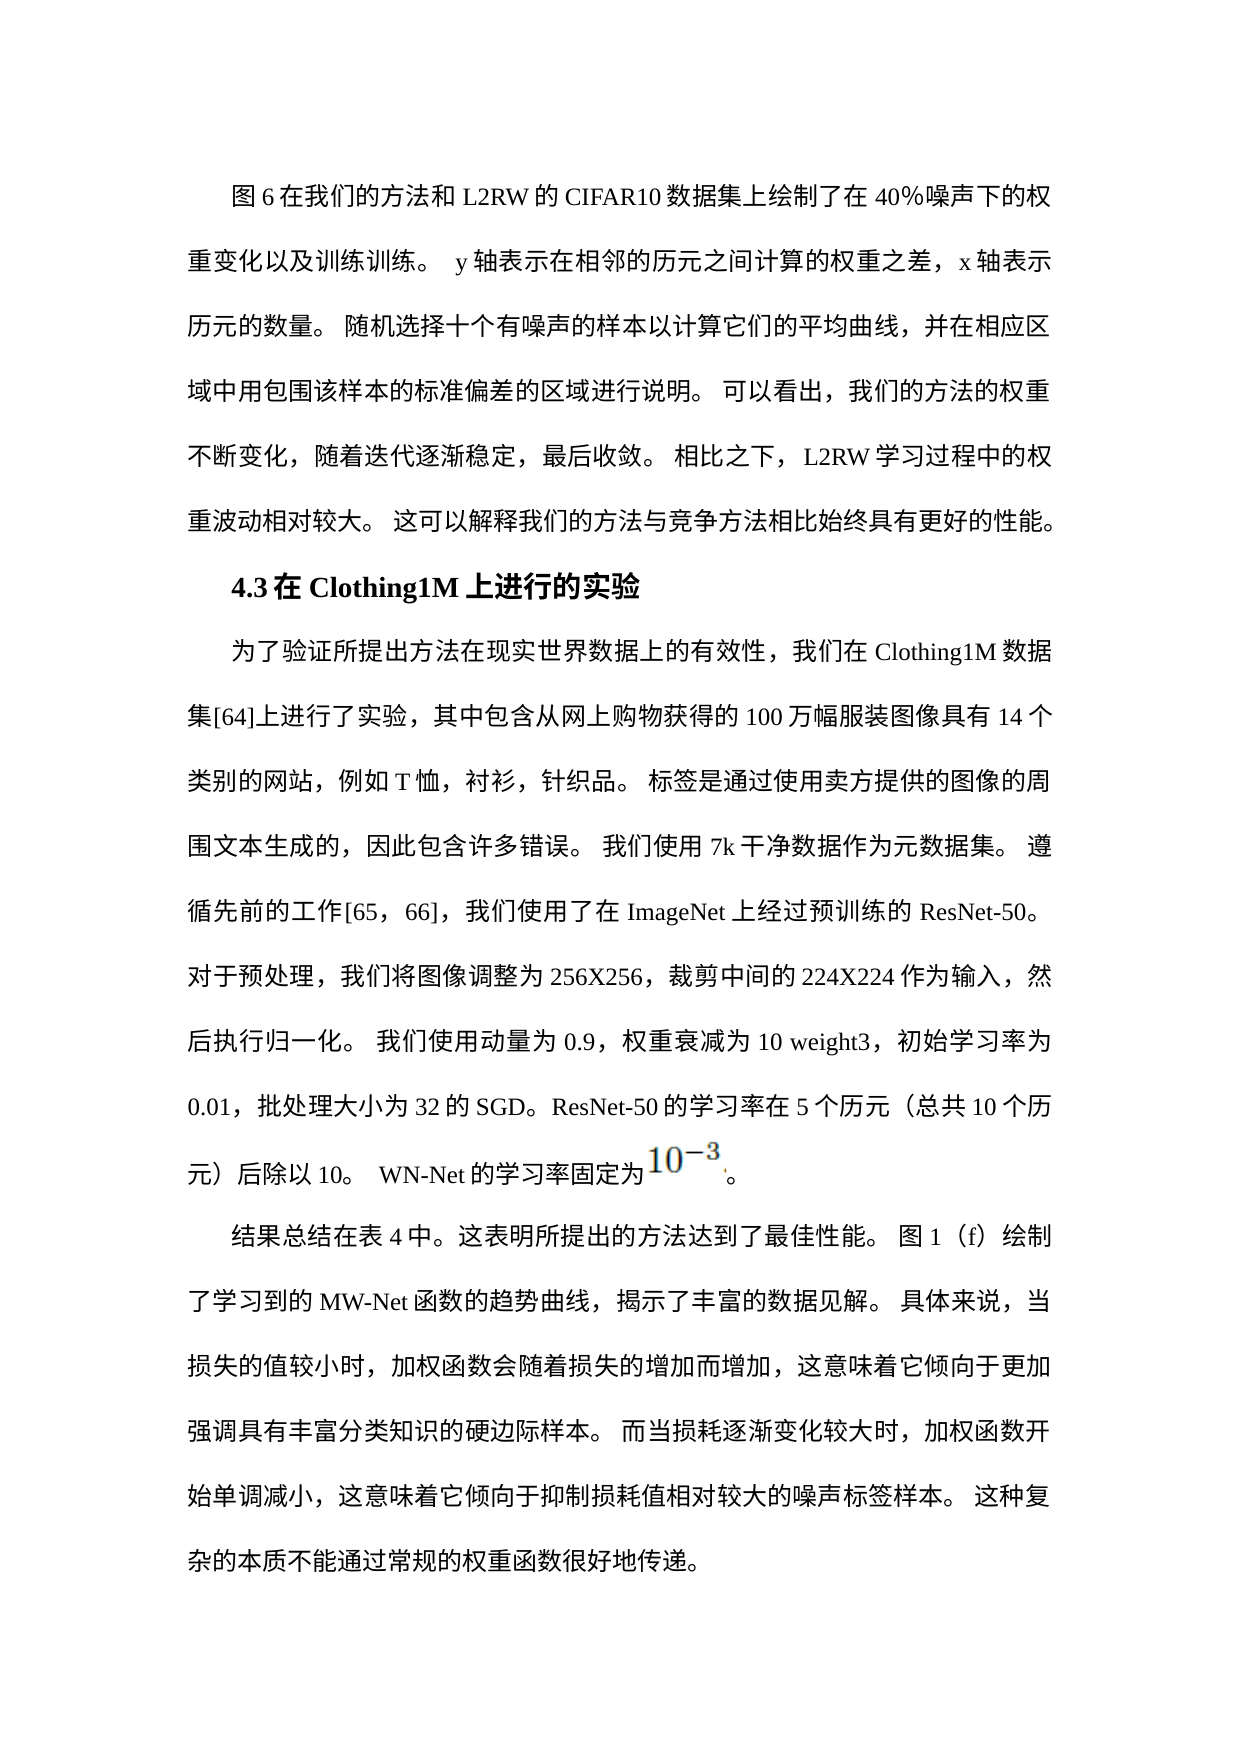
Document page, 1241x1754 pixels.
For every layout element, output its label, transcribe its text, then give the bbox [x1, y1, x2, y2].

text 图6在我们的方法和L2RW的CIFAR10数据集上绘制了在40％噪声下的权重变化以及训练训练。 y轴表示在相邻的历元之间计算的权重之差，x轴表示历元的数量。 随机选择十个有噪声的样本以计算它们的平均曲线，并在相应区域中用包围该样本的标准偏差的区域进行说明。 可以看出，我们的方法的权重不断变化，随着迭代逐渐稳定，最后收敛。 相比之下，L2RW学习过程中的权重波动相对较大。 这可以解释我们的方法与竞争方法相比始终具有更好的性能。 [187, 162, 1053, 552]
picture [644, 1137, 727, 1184]
text 4.3在Clothing1M上进行的实验 [187, 552, 1053, 617]
text 结果总结在表4中。这表明所提出的方法达到了最佳性能。 图1（f）绘制了学习到的MW-Net函数的趋势曲线，揭示了丰富的数据见解。 具体来说，当损失的值较小时，加权函数会随着损失的增加而增加，这意味着它倾向于更加强调具有丰富分类知识的硬边际样本。 而当损耗逐渐变化较大时，加权函数开始单调减小，这意味着它倾向于抑制损耗值相对较大的噪声标签样本。 这种复杂的本质不能通过常规的权重函数很好地传递。 [187, 1202, 1053, 1592]
text 为了验证所提出方法在现实世界数据上的有效性，我们在Clothing1M数据集[64]上进行了实验，其中包含从网上购物获得的100万幅服装图像具有14个类别的网站，例如T恤，衬衫，针织品。 标签是通过使用卖方提供的图像的周围文本生成的，因此包含许多错误。 我们使用7k干净数据作为元数据集。 遵循先前的工作[65，66]，我们使用了在ImageNet上经过预训练的ResNet-50。 对于预处理，我们将图像调整为256X256，裁剪中间的224X224作为输入，然后执行归一化。 我们使用动量为0.9，权重衰减为10 weight3，初始学习率为0.01，批处理大小为32的SGD。ResNet-50的学习率在5个历元（总共10个历元）后除以10。 WN-Net的学习率固定为。 [187, 617, 1053, 1202]
